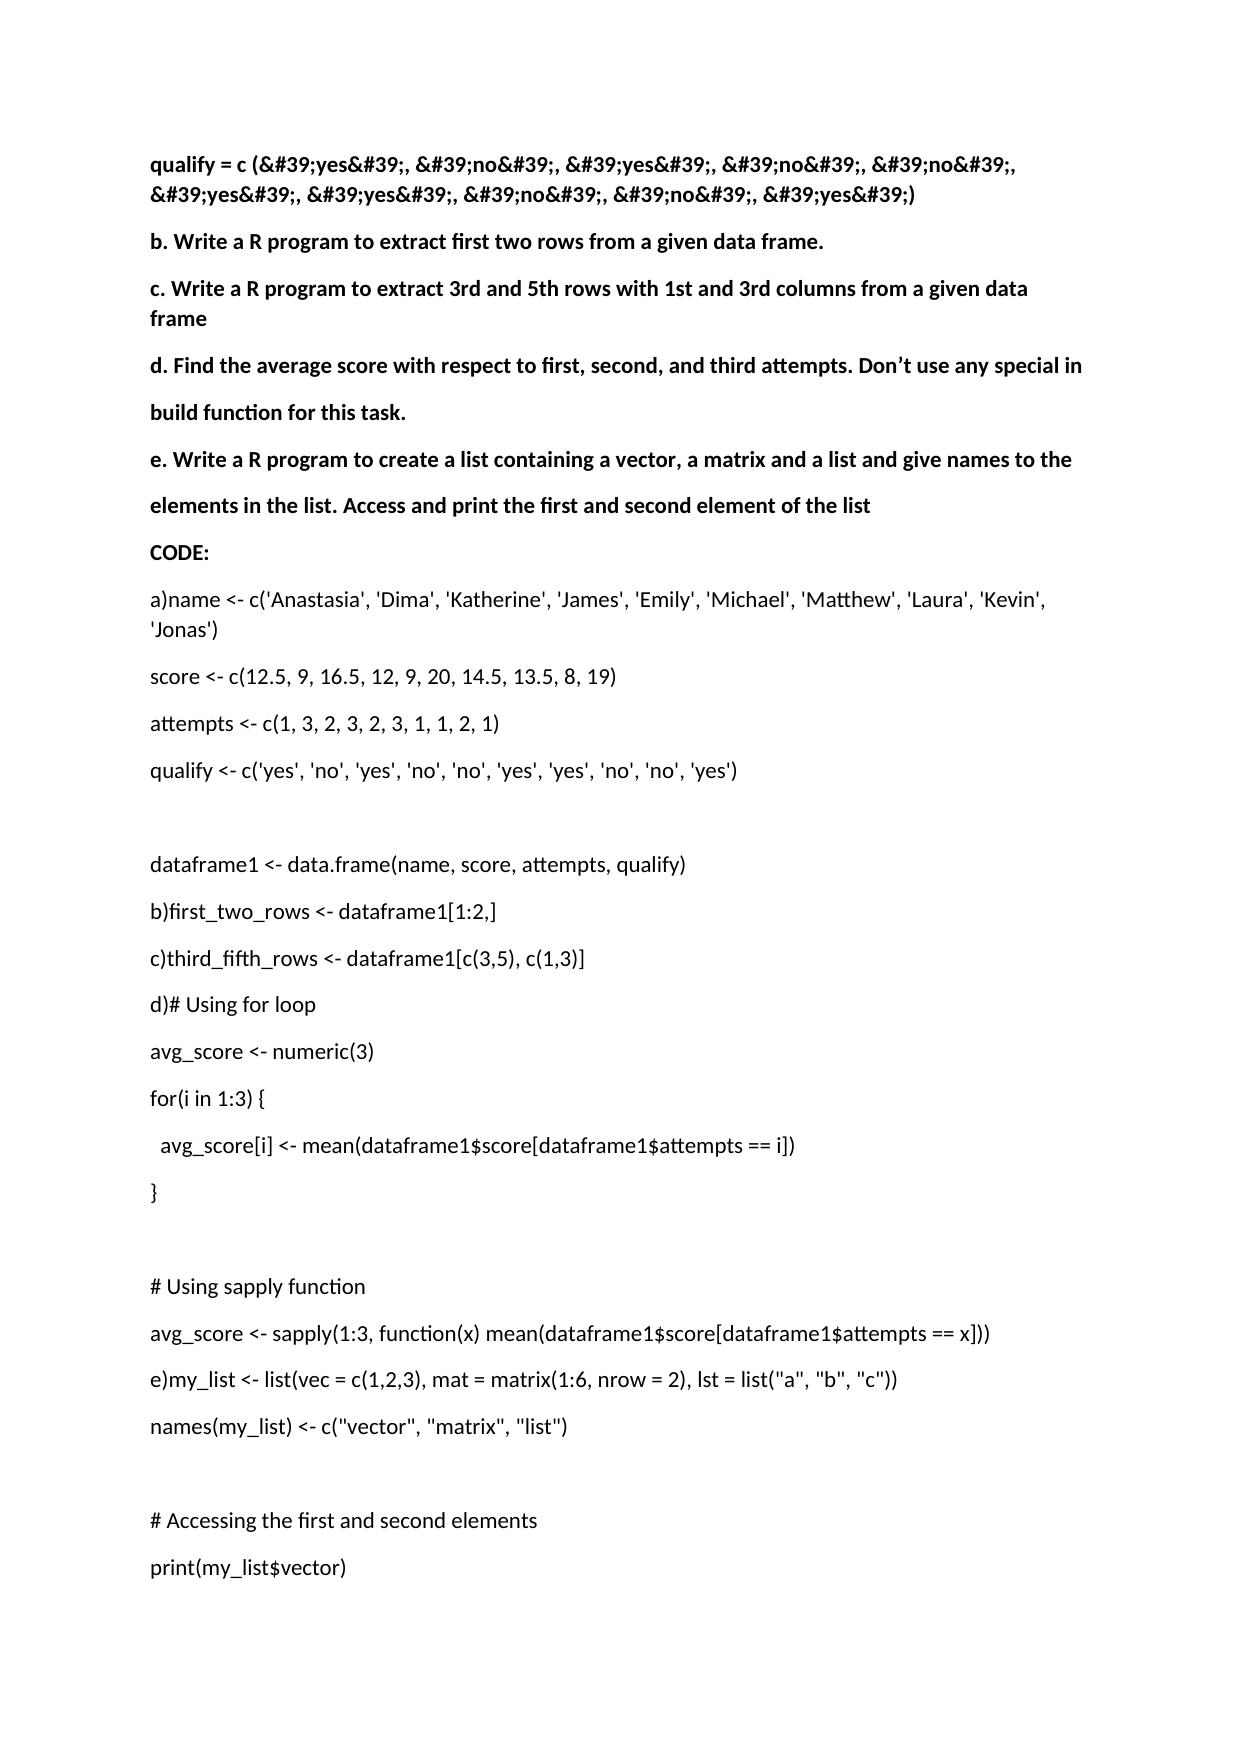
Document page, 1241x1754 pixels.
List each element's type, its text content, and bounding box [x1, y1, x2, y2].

text avg_score[i] <- mean(dataframe1$score[dataframe1$attempts == i]) [150, 1131, 1090, 1159]
text attempts <- c(1, 3, 2, 3, 2, 3, 1, 1, 2, 1) [150, 709, 1090, 737]
text a)name <- c('Anastasia', 'Dima', 'Katherine', 'James', 'Emily', 'Michael', 'Matthew', 'Laura', 'Kevin', 'Jonas') [150, 585, 1090, 644]
text score <- c(12.5, 9, 16.5, 12, 9, 20, 14.5, 13.5, 8, 19) [150, 662, 1090, 691]
text dataframe1 <- data.frame(name, score, attempts, qualify) [150, 850, 1090, 878]
text print(my_list$vector) [150, 1553, 1090, 1581]
text e)my_list <- list(vec = c(1,2,3), mat = matrix(1:6, nrow = 2), lst = list("a", "b", "c")) [150, 1366, 1090, 1394]
text b)first_two_rows <- dataframe1[1:2,] [150, 897, 1090, 925]
text # Using sapply function [150, 1272, 1090, 1300]
text c. Write a R program to extract 3rd and 5th rows with 1st and 3rd columns from a given data frame [150, 274, 1090, 332]
text avg_score <- numeric(3) [150, 1037, 1090, 1066]
text names(my_list) <- c("vector", "matrix", "list") [150, 1412, 1090, 1441]
text d)# Using for loop [150, 991, 1090, 1019]
text e. Write a R program to create a list containing a vector, a matrix and a list and give names to the [150, 445, 1090, 473]
text qualify = c (&#39;yes&#39;, &#39;no&#39;, &#39;yes&#39;, &#39;no&#39;, &#39;no&#39;, &#39;yes&#39;, &#39;yes&#39;, &#39;no&#39;, &#39;no&#39;, &#39;yes&#39;) [150, 150, 1090, 208]
text avg_score <- sapply(1:3, function(x) mean(dataframe1$score[dataframe1$attempts == x])) [150, 1319, 1090, 1347]
text } [150, 1178, 1090, 1206]
text d. Find the average score with respect to first, second, and third attempts. Don’t use any special in [150, 351, 1090, 379]
text build function for this task. [150, 398, 1090, 426]
text c)third_fifth_rows <- dataframe1[c(3,5), c(1,3)] [150, 944, 1090, 972]
text for(i in 1:3) { [150, 1084, 1090, 1112]
text # Accessing the first and second elements [150, 1506, 1090, 1534]
text b. Write a R program to extract first two rows from a given data frame. [150, 227, 1090, 255]
text qualify <- c('yes', 'no', 'yes', 'no', 'no', 'yes', 'yes', 'no', 'no', 'yes') [150, 756, 1090, 784]
text elements in the list. Access and print the first and second element of the list [150, 492, 1090, 520]
text CODE: [150, 538, 1090, 567]
